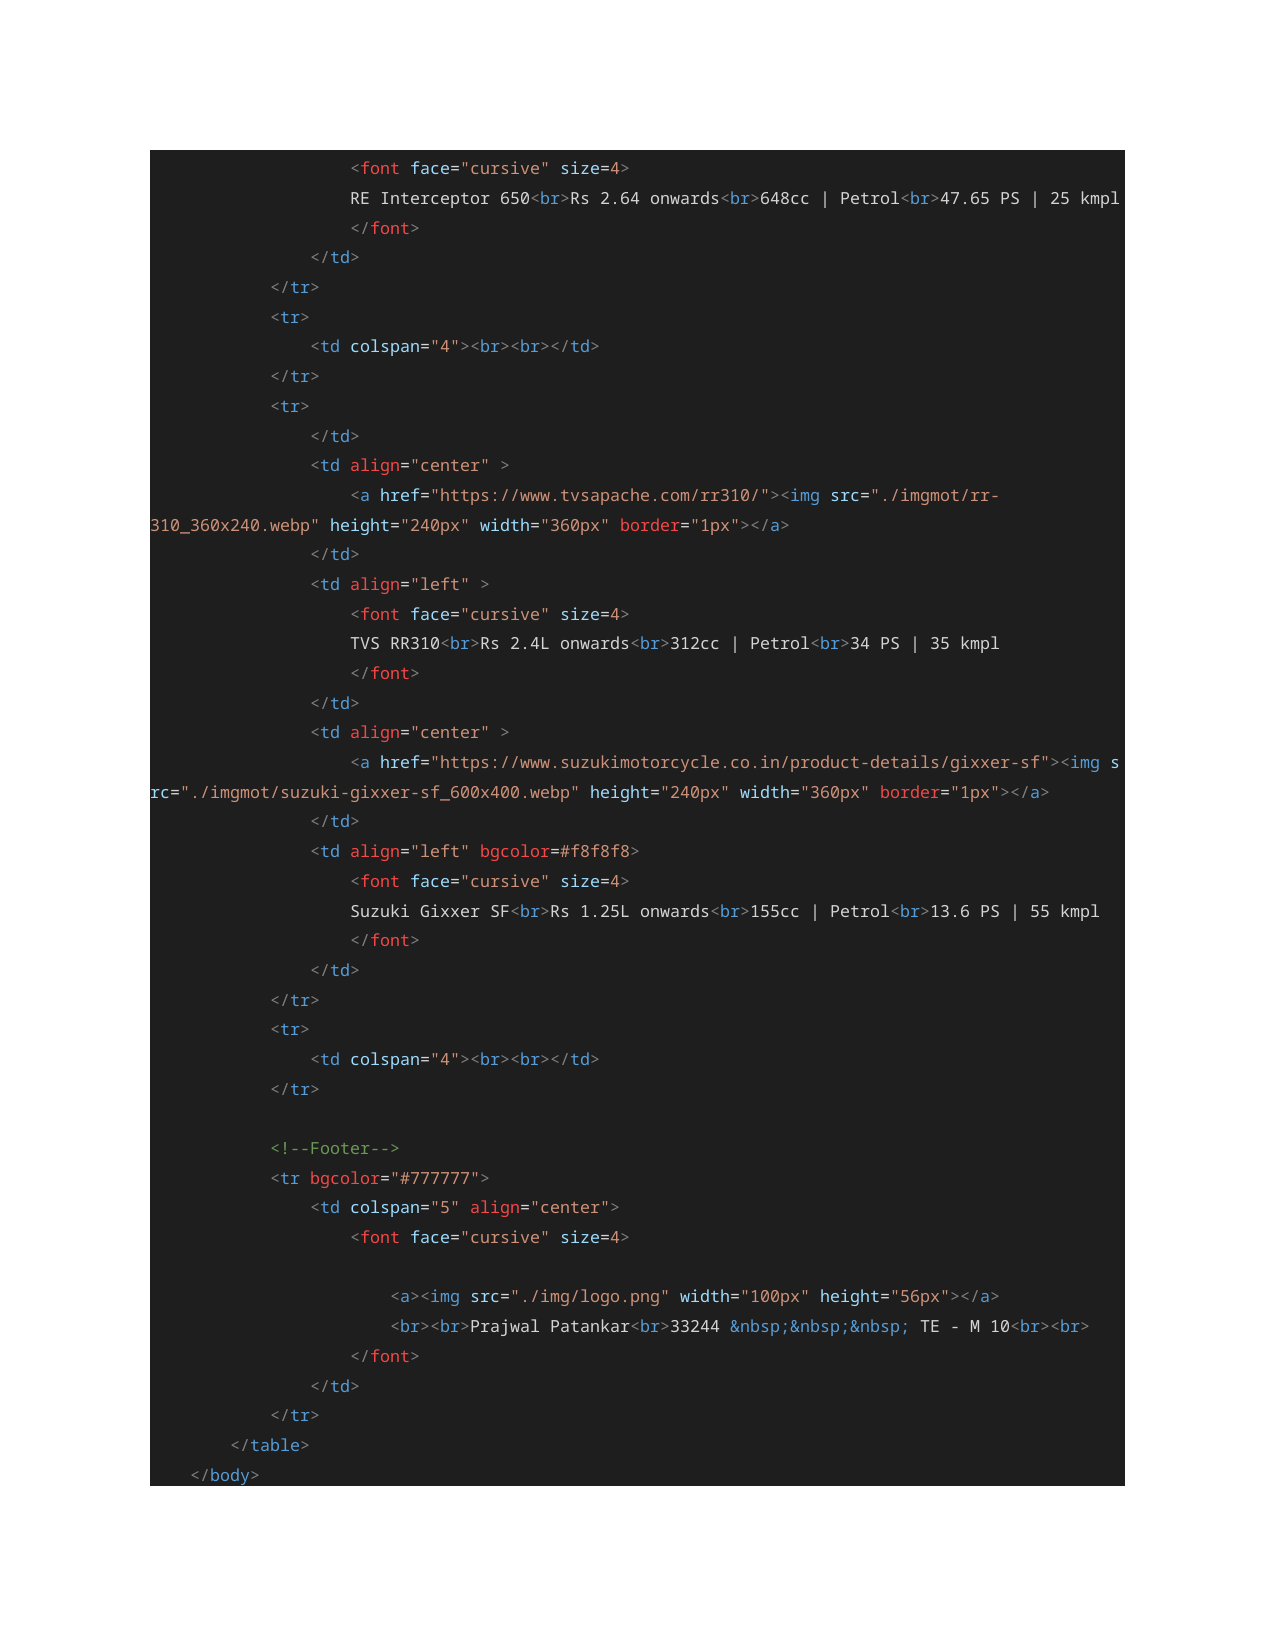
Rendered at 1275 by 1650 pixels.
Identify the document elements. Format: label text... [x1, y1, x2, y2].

text </tr> [150, 1397, 1125, 1427]
text <a><img src="./img/logo.png" width="100px" height="56px"></a> [150, 1278, 1125, 1308]
text </td> [150, 417, 1125, 447]
text <td align="left" bgcolor=#f8f8f8> [150, 833, 1125, 862]
text <td colspan="4"><br><br></td> [150, 1041, 1125, 1070]
text <td align="center" > [150, 714, 1125, 744]
text <tr> [150, 298, 1125, 328]
text </font> [150, 922, 1125, 952]
text </font> [150, 209, 1125, 239]
text <font face="cursive" size=4> [150, 1219, 1125, 1248]
text TVS RR310<br>Rs 2.4L onwards<br>312cc | Petrol<br>34 PS | 35 kmpl [150, 625, 1125, 655]
text </font> [150, 1337, 1125, 1367]
text </td> [150, 1367, 1125, 1397]
text </table> [150, 1427, 1125, 1456]
text <font face="cursive" size=4> [150, 862, 1125, 892]
text <!--Footer--> [150, 1130, 1125, 1159]
text <tr bgcolor="#777777"> [150, 1159, 1125, 1189]
text Suzuki Gixxer SF<br>Rs 1.25L onwards<br>155cc | Petrol<br>13.6 PS | 55 kmpl [150, 892, 1125, 922]
text </body> [150, 1456, 1125, 1486]
text </tr> [150, 269, 1125, 298]
text <td colspan="4"><br><br></td> [150, 328, 1125, 358]
text <td align="left" > [150, 566, 1125, 595]
text </td> [150, 239, 1125, 269]
text <font face="cursive" size=4> [150, 150, 1125, 180]
text <a href="https://www.suzukimotorcycle.co.in/product-details/gixxer-sf"><img src="./imgmot/suzuki-gixxer-sf_600x400.webp" height="240px" width="360px" border="1px"></a> [150, 744, 1125, 803]
text </tr> [150, 1070, 1125, 1100]
text </tr> [150, 981, 1125, 1011]
text </td> [150, 952, 1125, 981]
text </td> [150, 536, 1125, 566]
text <a href="https://www.tvsapache.com/rr310/"><img src="./imgmot/rr-310_360x240.webp" height="240px" width="360px" border="1px"></a> [150, 477, 1125, 536]
text <td align="center" > [150, 447, 1125, 477]
text </font> [150, 655, 1125, 684]
text <tr> [150, 1011, 1125, 1041]
text RE Interceptor 650<br>Rs 2.64 onwards<br>648cc | Petrol<br>47.65 PS | 25 kmpl [150, 180, 1125, 209]
text </td> [150, 803, 1125, 833]
text </td> [150, 684, 1125, 714]
text <font face="cursive" size=4> [150, 595, 1125, 625]
text </tr> [150, 358, 1125, 387]
text <tr> [150, 387, 1125, 417]
text <br><br>Prajwal Patankar<br>33244 &nbsp;&nbsp;&nbsp; TE - M 10<br><br> [150, 1308, 1125, 1337]
text <td colspan="5" align="center"> [150, 1189, 1125, 1219]
